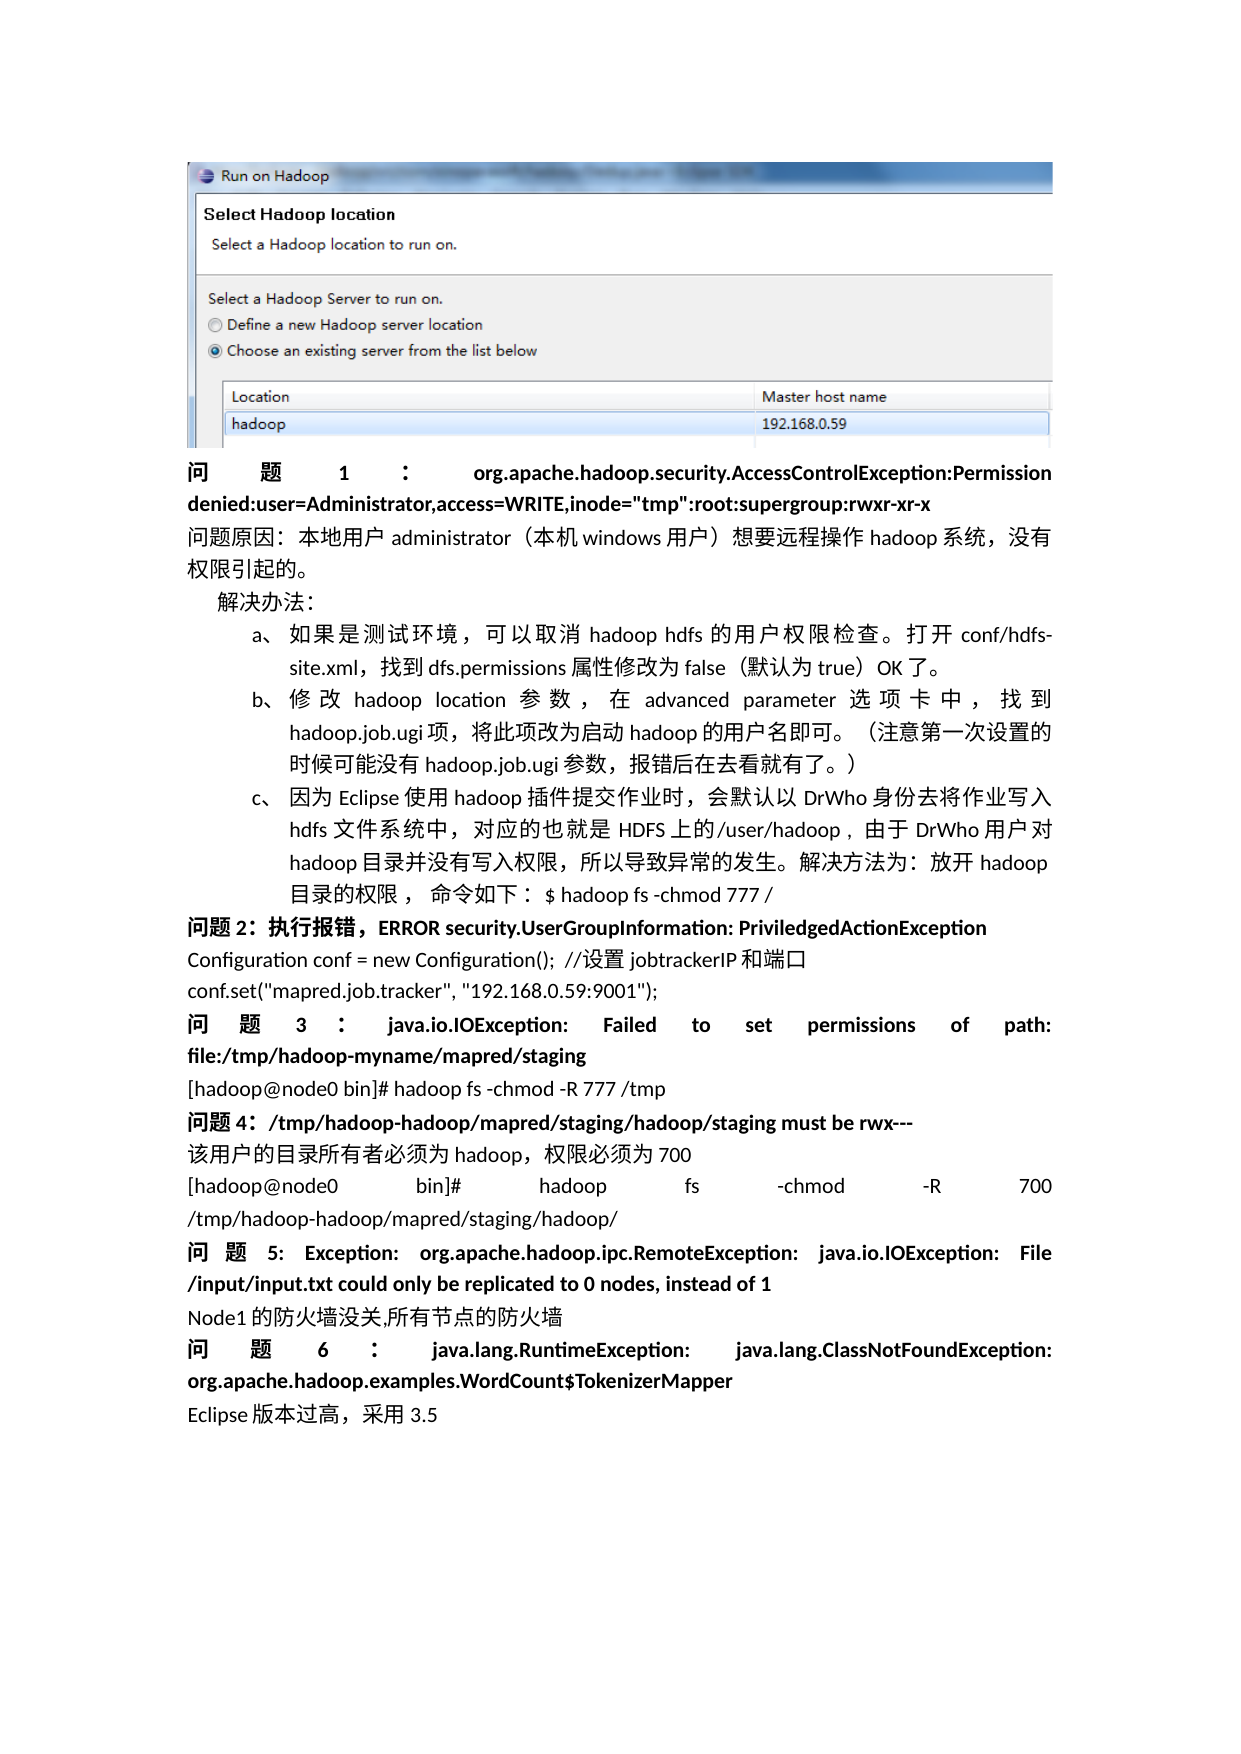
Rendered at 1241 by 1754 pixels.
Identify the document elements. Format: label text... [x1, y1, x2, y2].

text Node1的防火墙没关,所有节点的防火墙 [187, 1299, 1053, 1332]
text 问题原因：本地用户administrator（本机windows用户）想要远程操作hadoop系统，没有权限引起的。 [187, 519, 1053, 584]
list 修改hadoop location参数，在advanced parameter选项卡中，找到hadoop.job.ugi项，将此项改为启动hadoop的用户名即可。（注意第一次设置的时候可能没有hadoop.job.ugi参数，报错后在去看就有了。） [252, 682, 1053, 779]
text 问题1：org.apache.hadoop.security.AccessControlException:Permission denied:user=Administrator,access=WRITE,inode="tmp":root:supergroup:rwxr-xr-x [187, 454, 1053, 519]
text [hadoop@node0 bin]# hadoop fs -chmod -R 777 /tmp [187, 1072, 1053, 1104]
text 解决办法： [187, 584, 1053, 617]
text Eclipse版本过高，采用3.5 [187, 1397, 1053, 1429]
list 因为Eclipse使用hadoop插件提交作业时，会默认以 DrWho 身份去将作业写入hdfs文件系统中，对应的也就是 HDFS 上的/user/hadoop , 由于 DrWho 用户对hadoop目录并没有写入权限，所以导致异常的发生。解决方法为：放开 hadoop 目录的权限 ， 命令如下 ：$ hadoop fs -chmod 777 / [252, 779, 1053, 909]
list 如果是测试环境，可以取消hadoop hdfs的用户权限检查。打开conf/hdfs-site.xml，找到dfs.permissions属性修改为false（默认为true）OK了。 [252, 617, 1053, 682]
text 该用户的目录所有者必须为hadoop，权限必须为700 [187, 1137, 1053, 1169]
text [hadoop@node0 bin]# hadoop fs -chmod -R 700 /tmp/hadoop-hadoop/mapred/staging/hadoop/ [187, 1169, 1053, 1234]
text conf.set("mapred.job.tracker", "192.168.0.59:9001"); [187, 974, 1053, 1007]
text 问题3：java.io.IOException: Failed to set permissions of path: file:/tmp/hadoop-myname/mapred/staging [187, 1007, 1053, 1072]
text 问题2：执行报错，ERROR security.UserGroupInformation: PriviledgedActionException [187, 909, 1053, 942]
text Configuration conf = new Configuration(); //设置jobtrackerIP和端口 [187, 942, 1053, 974]
text 问题6：java.lang.RuntimeException: java.lang.ClassNotFoundException: org.apache.hadoop.examples.WordCount$TokenizerMapper [187, 1332, 1053, 1397]
text 问题4：/tmp/hadoop-hadoop/mapred/staging/hadoop/staging must be rwx--- [187, 1104, 1053, 1137]
text 问题5: Exception: org.apache.hadoop.ipc.RemoteException: java.io.IOException: File /input/input.txt could only be replicated to 0 nodes, instead of 1 [187, 1234, 1053, 1299]
picture [187, 162, 1053, 448]
